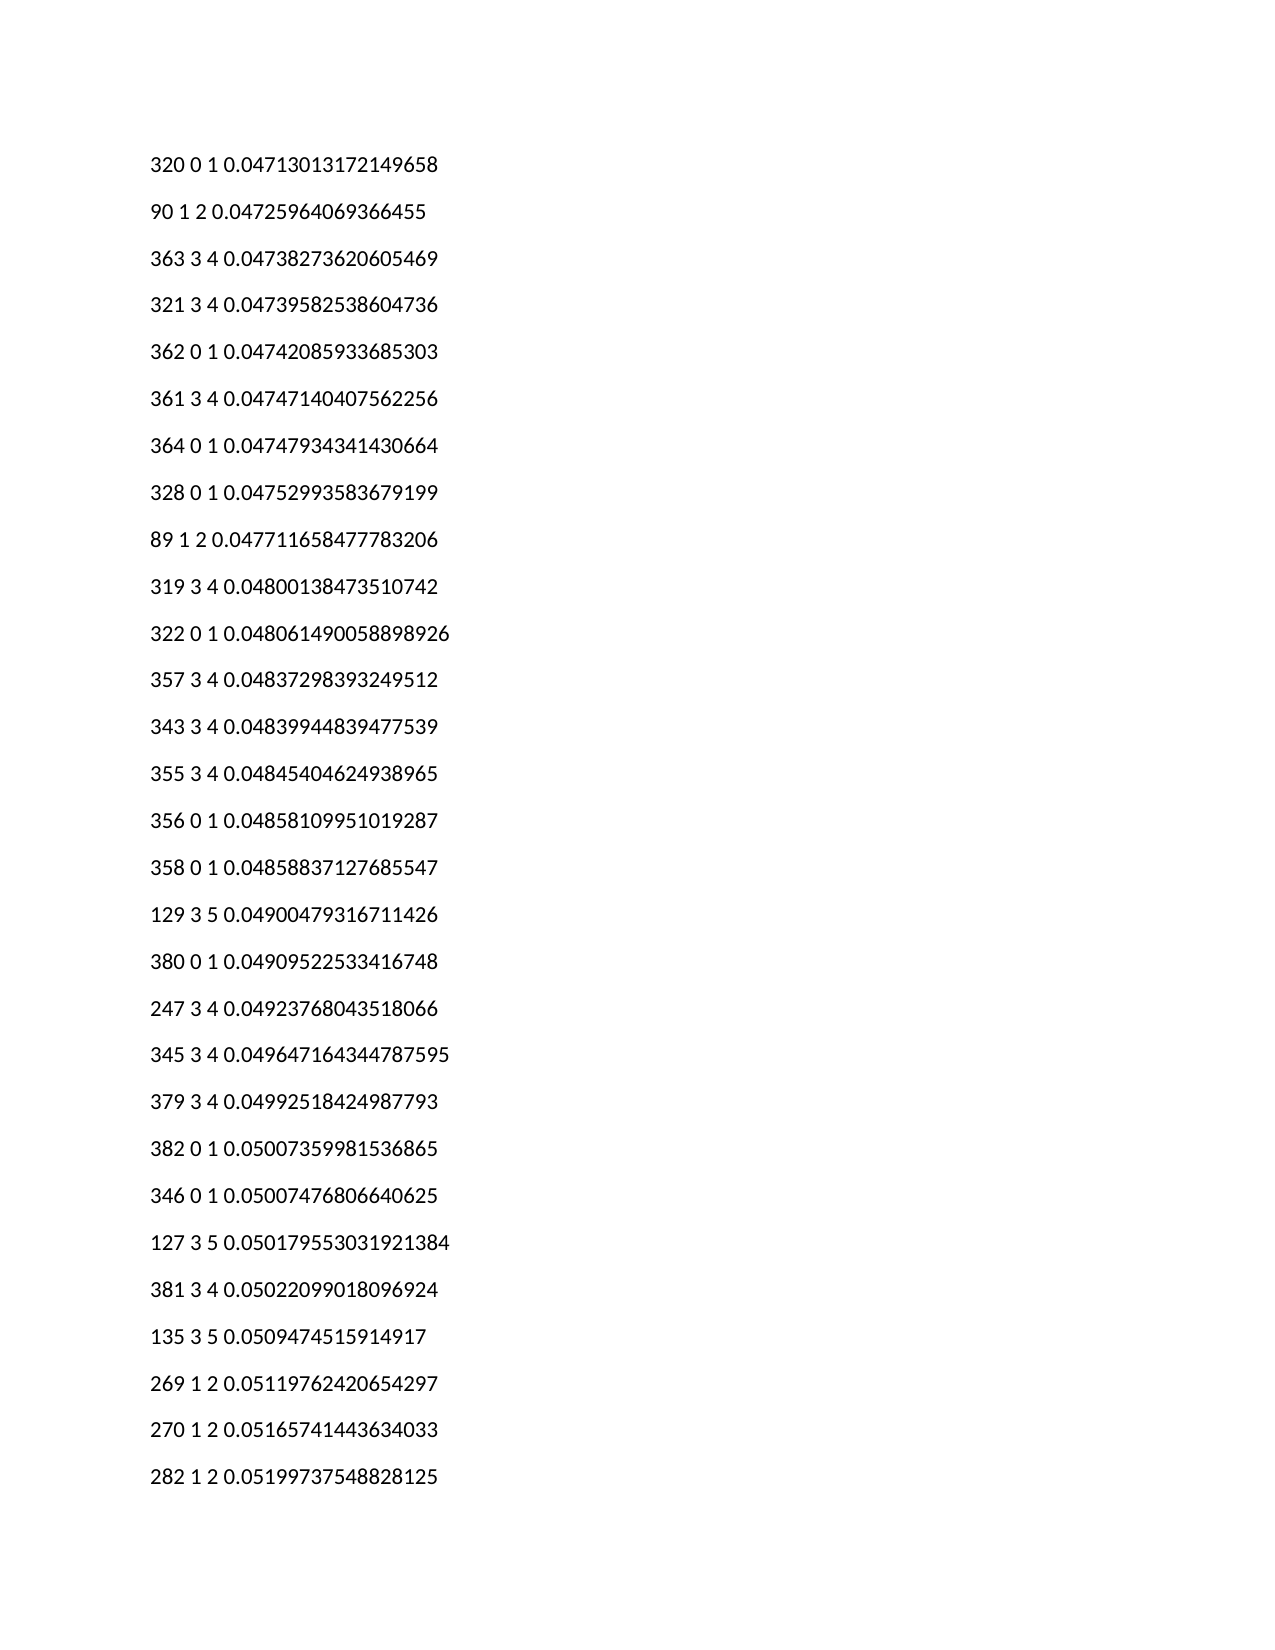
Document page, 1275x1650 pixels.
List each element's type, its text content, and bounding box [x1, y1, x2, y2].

text 380 0 1 0.04909522533416748 [150, 947, 1125, 975]
text 361 3 4 0.04747140407562256 [150, 384, 1125, 412]
text 247 3 4 0.04923768043518066 [150, 994, 1125, 1022]
text 127 3 5 0.050179553031921384 [150, 1228, 1125, 1256]
text 129 3 5 0.04900479316711426 [150, 900, 1125, 928]
text 363 3 4 0.04738273620605469 [150, 244, 1125, 272]
text 356 0 1 0.04858109951019287 [150, 806, 1125, 834]
text 322 0 1 0.048061490058898926 [150, 619, 1125, 647]
text 355 3 4 0.04845404624938965 [150, 759, 1125, 787]
text 343 3 4 0.04839944839477539 [150, 712, 1125, 741]
text 90 1 2 0.04725964069366455 [150, 197, 1125, 225]
text 270 1 2 0.05165741443634033 [150, 1416, 1125, 1444]
text 379 3 4 0.04992518424987793 [150, 1087, 1125, 1116]
text 382 0 1 0.05007359981536865 [150, 1134, 1125, 1162]
text 282 1 2 0.05199737548828125 [150, 1462, 1125, 1491]
text 328 0 1 0.04752993583679199 [150, 478, 1125, 506]
text 364 0 1 0.04747934341430664 [150, 431, 1125, 459]
text 319 3 4 0.04800138473510742 [150, 572, 1125, 600]
text 358 0 1 0.04858837127685547 [150, 853, 1125, 881]
text 346 0 1 0.05007476806640625 [150, 1181, 1125, 1209]
text 362 0 1 0.04742085933685303 [150, 337, 1125, 366]
text 269 1 2 0.05119762420654297 [150, 1369, 1125, 1397]
text 321 3 4 0.04739582538604736 [150, 291, 1125, 319]
text 381 3 4 0.05022099018096924 [150, 1275, 1125, 1303]
text 357 3 4 0.04837298393249512 [150, 666, 1125, 694]
text 345 3 4 0.049647164344787595 [150, 1041, 1125, 1069]
text 320 0 1 0.04713013172149658 [150, 150, 1125, 178]
text 89 1 2 0.047711658477783206 [150, 525, 1125, 553]
text 135 3 5 0.0509474515914917 [150, 1322, 1125, 1350]
